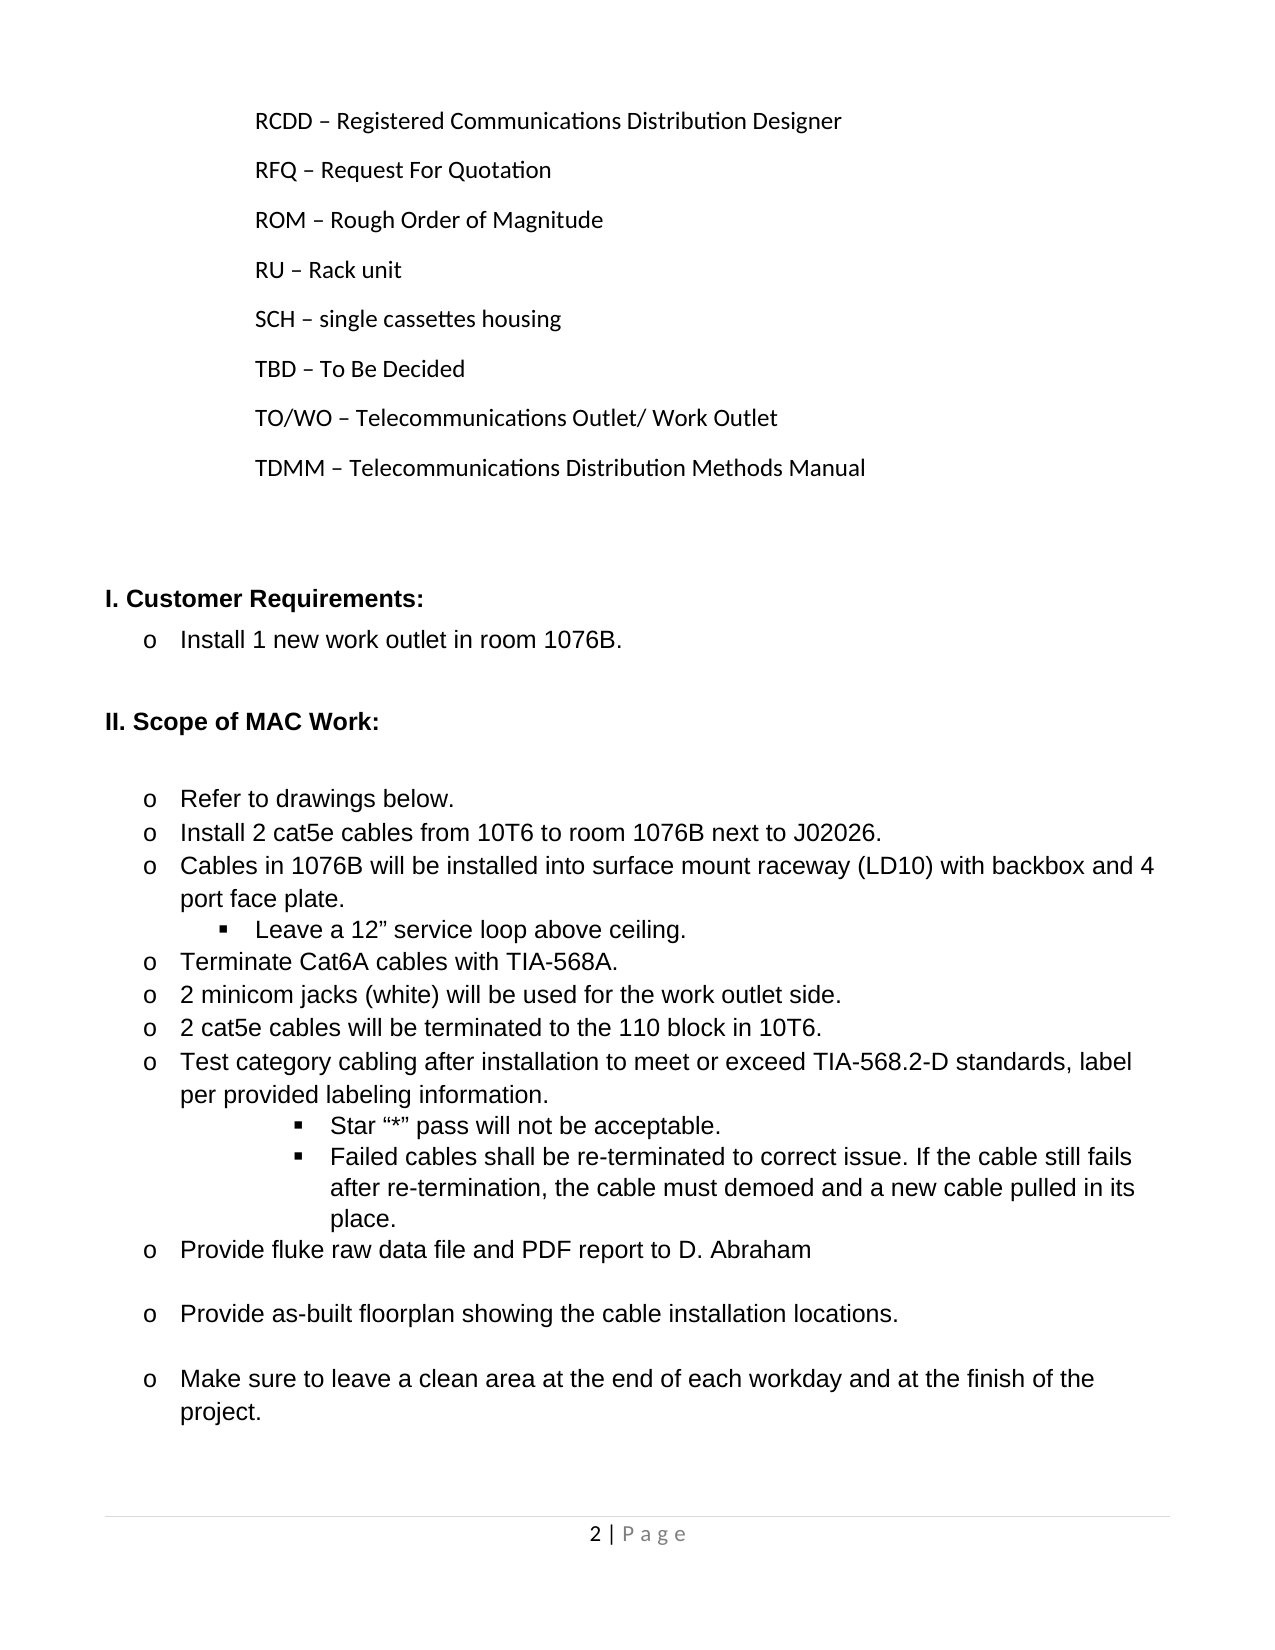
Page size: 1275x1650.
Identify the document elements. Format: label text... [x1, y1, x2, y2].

text SCH – single cassettes housing [255, 303, 1170, 334]
text II. Scope of MAC Work: [105, 706, 1170, 735]
text TO/WO – Telecommunications Outlet/ Work Outlet [255, 402, 1170, 433]
text I. Customer Requirements: [105, 584, 1170, 613]
list Provide fluke raw data file and PDF report to D. Abraham [142, 1235, 1170, 1266]
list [142, 1364, 1170, 1426]
text TBD – To Be Decided [255, 353, 1170, 383]
list Install 2 cat5e cables from 10T6 to room 1076B next to J02026. [142, 818, 1170, 849]
text TDMM – Telecommunications Distribution Methods Manual [255, 452, 1170, 483]
list Install 1 new work outlet in room 1076B. [142, 625, 1170, 656]
text RU – Rack unit [255, 254, 1170, 284]
text RCDD – Registered Communications Distribution Designer [255, 105, 1170, 136]
list Failed cables shall be re-terminated to correct issue. If the cable still fails after re-termination, the cable must demoed and a new cable pulled in its place. [292, 1142, 1170, 1233]
list Refer to drawings below. [142, 784, 1170, 815]
list 2 minicom jacks (white) will be used for the work outlet side. [142, 980, 1170, 1011]
list Leave a 12” service loop above ceiling. [217, 915, 1170, 944]
list Star “*” pass will not be acceptable. [292, 1111, 1170, 1139]
text ROM – Rough Order of Magnitude [255, 204, 1170, 235]
list 2 cat5e cables will be terminated to the 110 block in 10T6. [142, 1013, 1170, 1044]
text RFQ – Request For Quotation [255, 154, 1170, 185]
list Test category cabling after installation to meet or exceed TIA-568.2-D standards, label per provided labeling information. [142, 1046, 1170, 1108]
list Cables in 1076B will be installed into surface mount raceway (LD10) with backbox and 4 port face plate. [142, 851, 1170, 913]
list Provide as-built floorplan showing the cable installation locations. [142, 1299, 1170, 1330]
list Terminate Cat6A cables with TIA-568A. [142, 946, 1170, 977]
